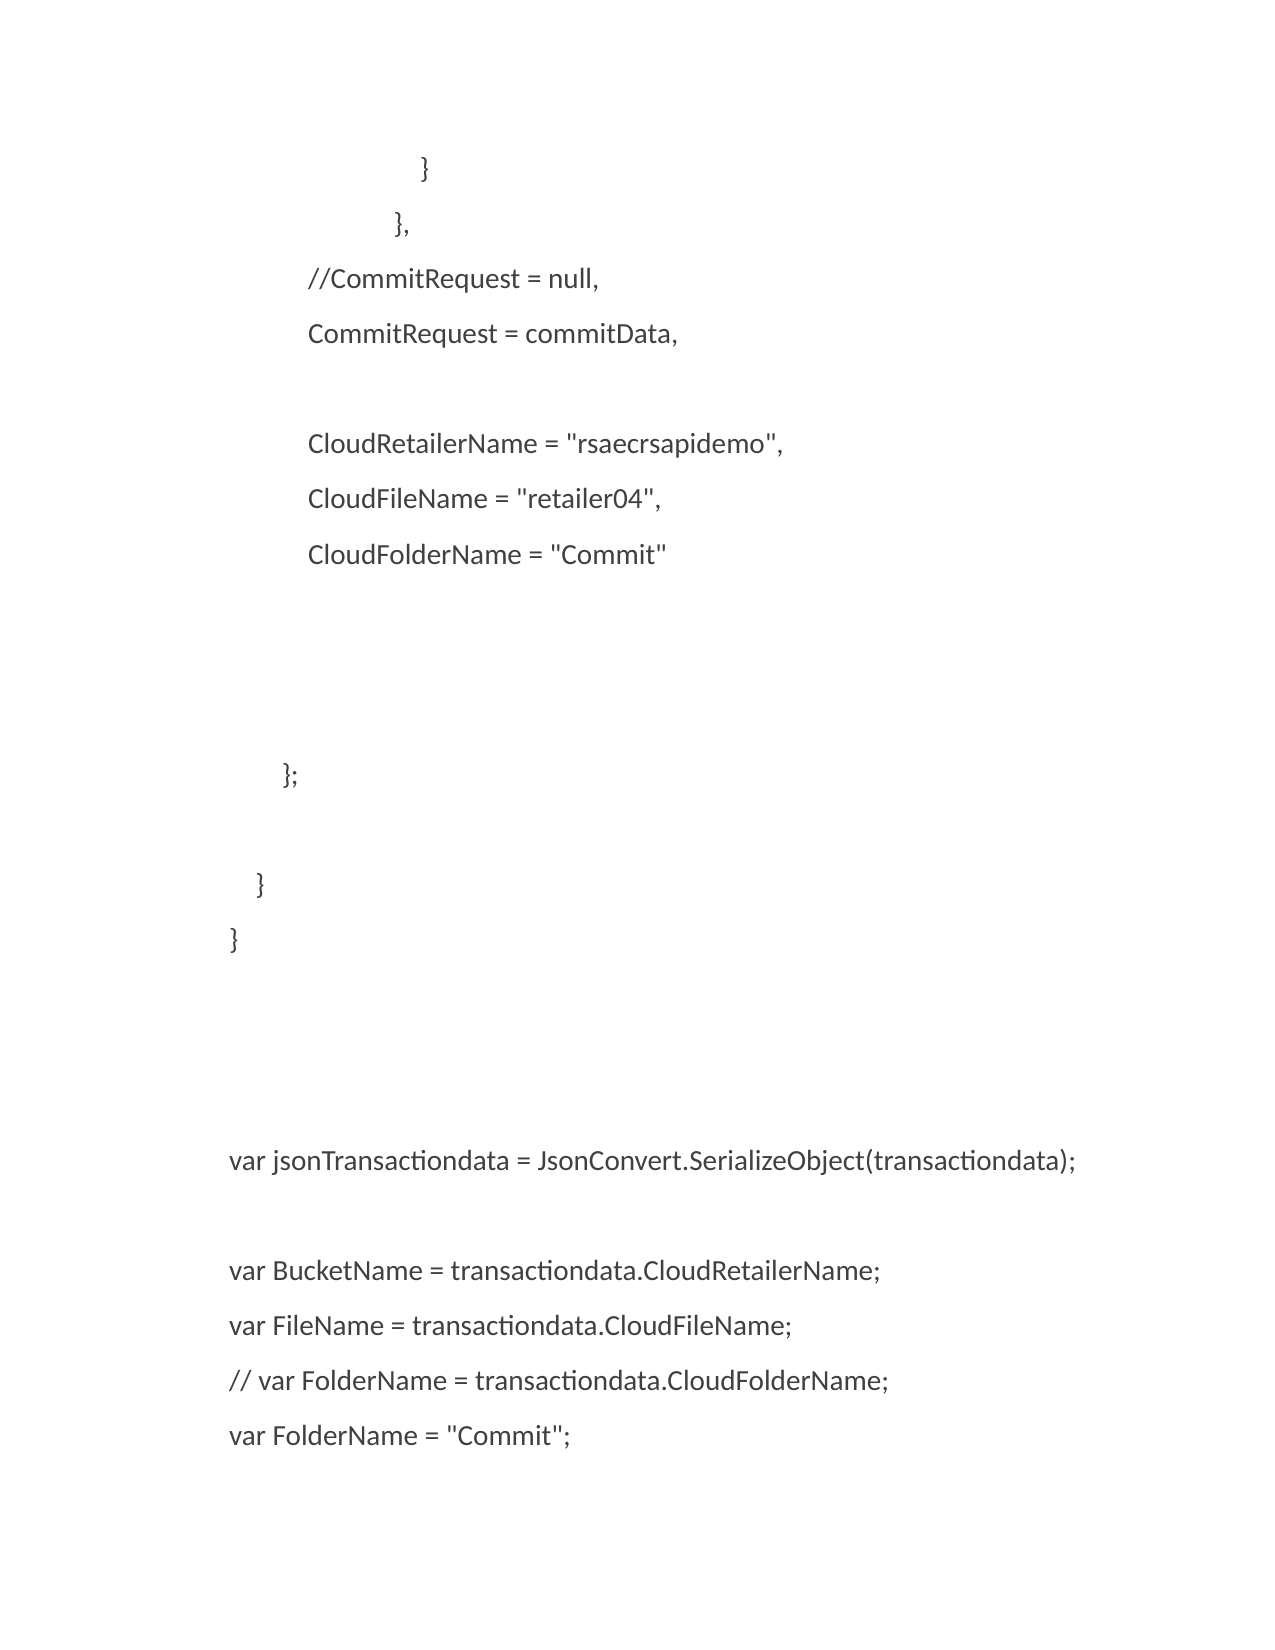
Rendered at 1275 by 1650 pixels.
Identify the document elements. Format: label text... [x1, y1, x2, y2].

text var FileName = transactiondata.CloudFileName; [150, 1307, 1125, 1343]
text CommitRequest = commitData, [150, 315, 1125, 351]
text }, [150, 205, 1125, 241]
text var BucketName = transactiondata.CloudRetailerName; [150, 1252, 1125, 1288]
text var FolderName = "Commit"; [150, 1417, 1125, 1453]
text CloudFolderName = "Commit" [150, 536, 1125, 571]
text } [150, 150, 1125, 186]
text //CommitRequest = null, [150, 260, 1125, 296]
text CloudFileName = "retailer04", [150, 481, 1125, 516]
text } [150, 866, 1125, 902]
text var jsonTransactiondata = JsonConvert.SerializeObject(transactiondata); [150, 1142, 1125, 1177]
text } [150, 921, 1125, 957]
text }; [150, 756, 1125, 792]
text CloudRetailerName = "rsaecrsapidemo", [150, 426, 1125, 461]
text // var FolderName = transactiondata.CloudFolderName; [150, 1362, 1125, 1398]
